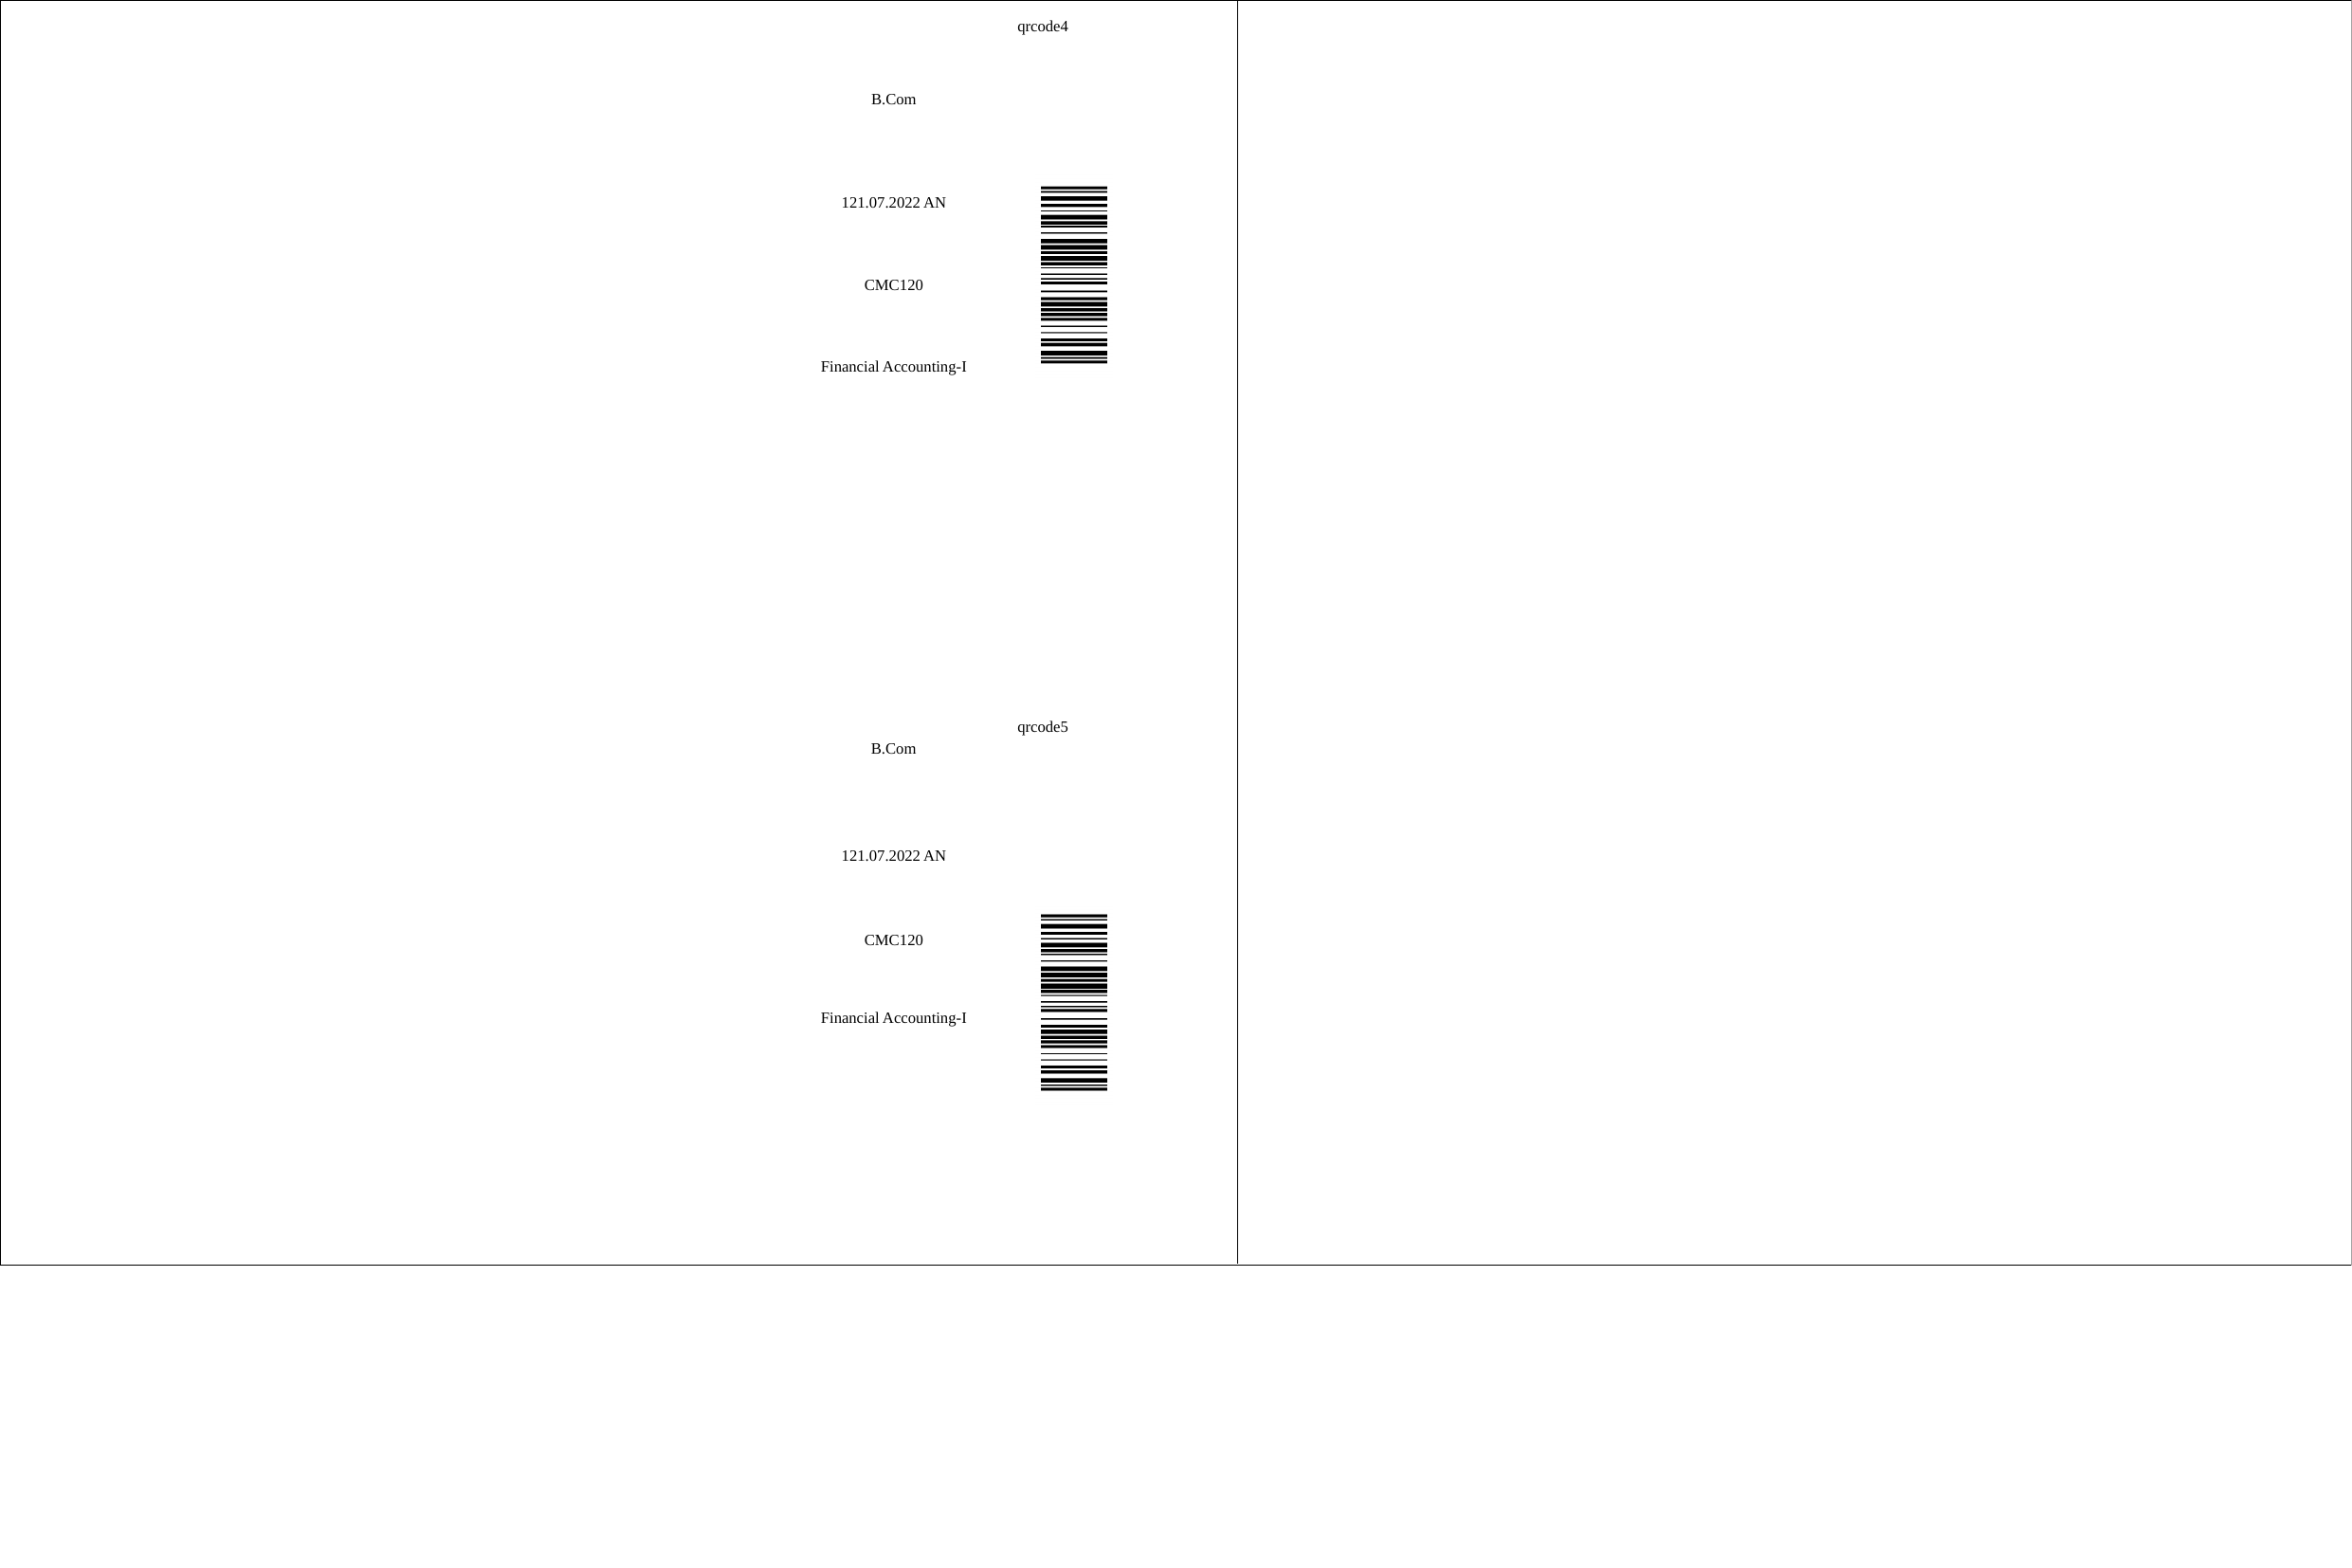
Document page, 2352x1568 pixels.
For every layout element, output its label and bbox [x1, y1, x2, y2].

table_header [1, 1, 1237, 1264]
picture [1034, 173, 1114, 378]
picture [1034, 901, 1114, 1105]
table_header [1238, 1, 2351, 1264]
